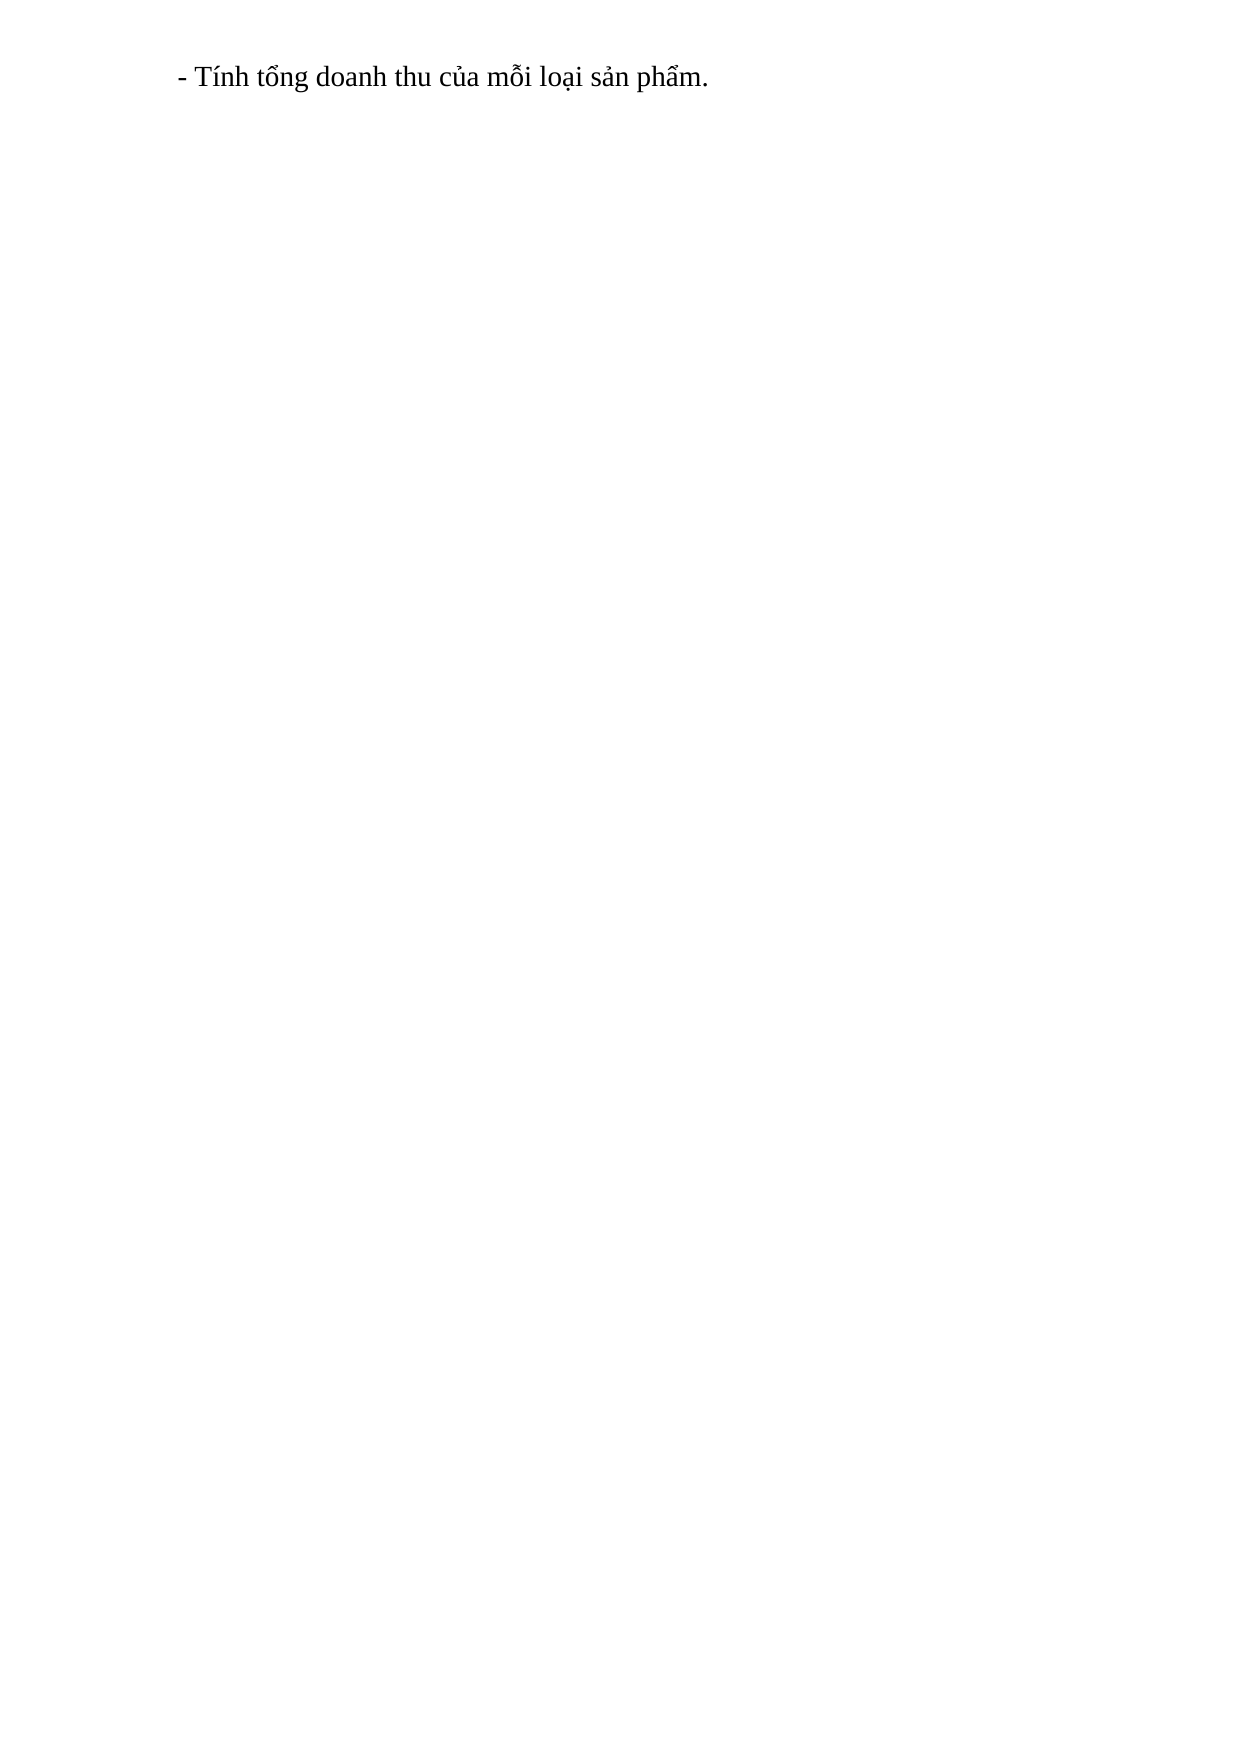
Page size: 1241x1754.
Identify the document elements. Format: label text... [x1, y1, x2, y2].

text - Tính tổng doanh thu của mỗi loại sản phẩm. [177, 59, 1122, 93]
